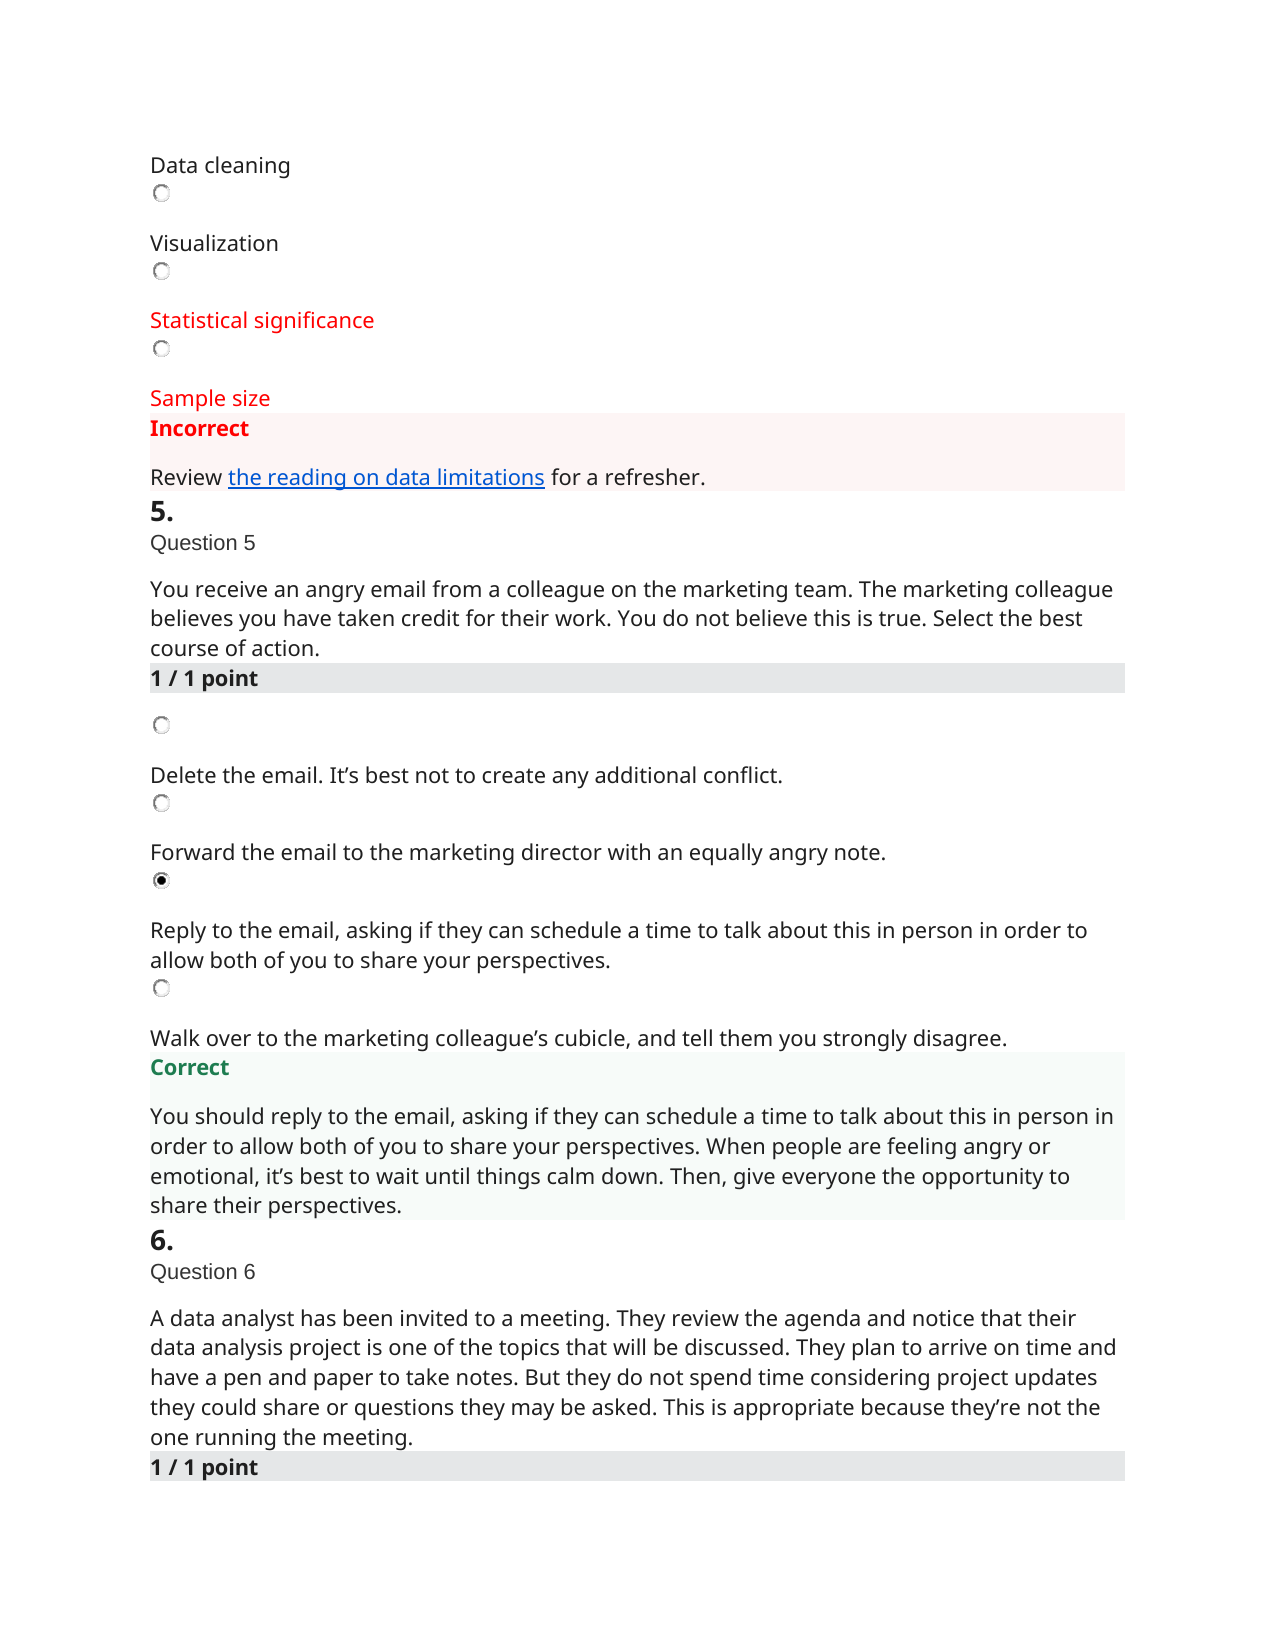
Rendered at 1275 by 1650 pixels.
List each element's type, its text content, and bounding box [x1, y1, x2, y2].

subtitle 5. [150, 491, 1125, 530]
text You should reply to the email, asking if they can schedule a time to talk about this in person in order to allow both of you to share your perspectives. When people are feeling angry or emotional, it’s best to wait until things calm down. Then, give everyone the opportunity to share their perspectives. [150, 1101, 1125, 1220]
text Question 6 [150, 1259, 1125, 1284]
text Question 5 [150, 530, 1125, 555]
text Sample size [150, 383, 1125, 413]
text Delete the email. It’s best not to create any additional conflict. [150, 760, 1125, 789]
text Statistical significance [150, 305, 1125, 335]
text Walk over to the marketing colleague’s cubicle, and tell them you strongly disagree. [150, 1023, 1125, 1052]
text Review the reading on data limitations for a refresher. [150, 462, 1125, 491]
text You receive an angry email from a colleague on the marketing team. The marketing colleague believes you have taken credit for their work. You do not believe this is true. Select the best course of action. [150, 574, 1125, 663]
text 1 / 1 point [150, 663, 1125, 693]
text Visualization [150, 228, 1125, 257]
text Forward the email to the marketing director with an equally angry note. [150, 837, 1125, 867]
text A data analyst has been invited to a meeting. They review the agenda and notice that their data analysis project is one of the topics that will be discussed. They plan to arrive on time and have a pen and paper to take notes. But they do not spend time considering project updates they could share or questions they may be asked. This is appropriate because they’re not the one running the meeting. [150, 1302, 1125, 1451]
text Data cleaning [150, 150, 1125, 180]
text Reply to the email, asking if they can schedule a time to talk about this in person in order to allow both of you to share your perspectives. [150, 915, 1125, 975]
text 1 / 1 point [150, 1451, 1125, 1481]
text Correct [150, 1052, 1125, 1082]
subtitle 6. [150, 1220, 1125, 1259]
text Incorrect [150, 413, 1125, 443]
